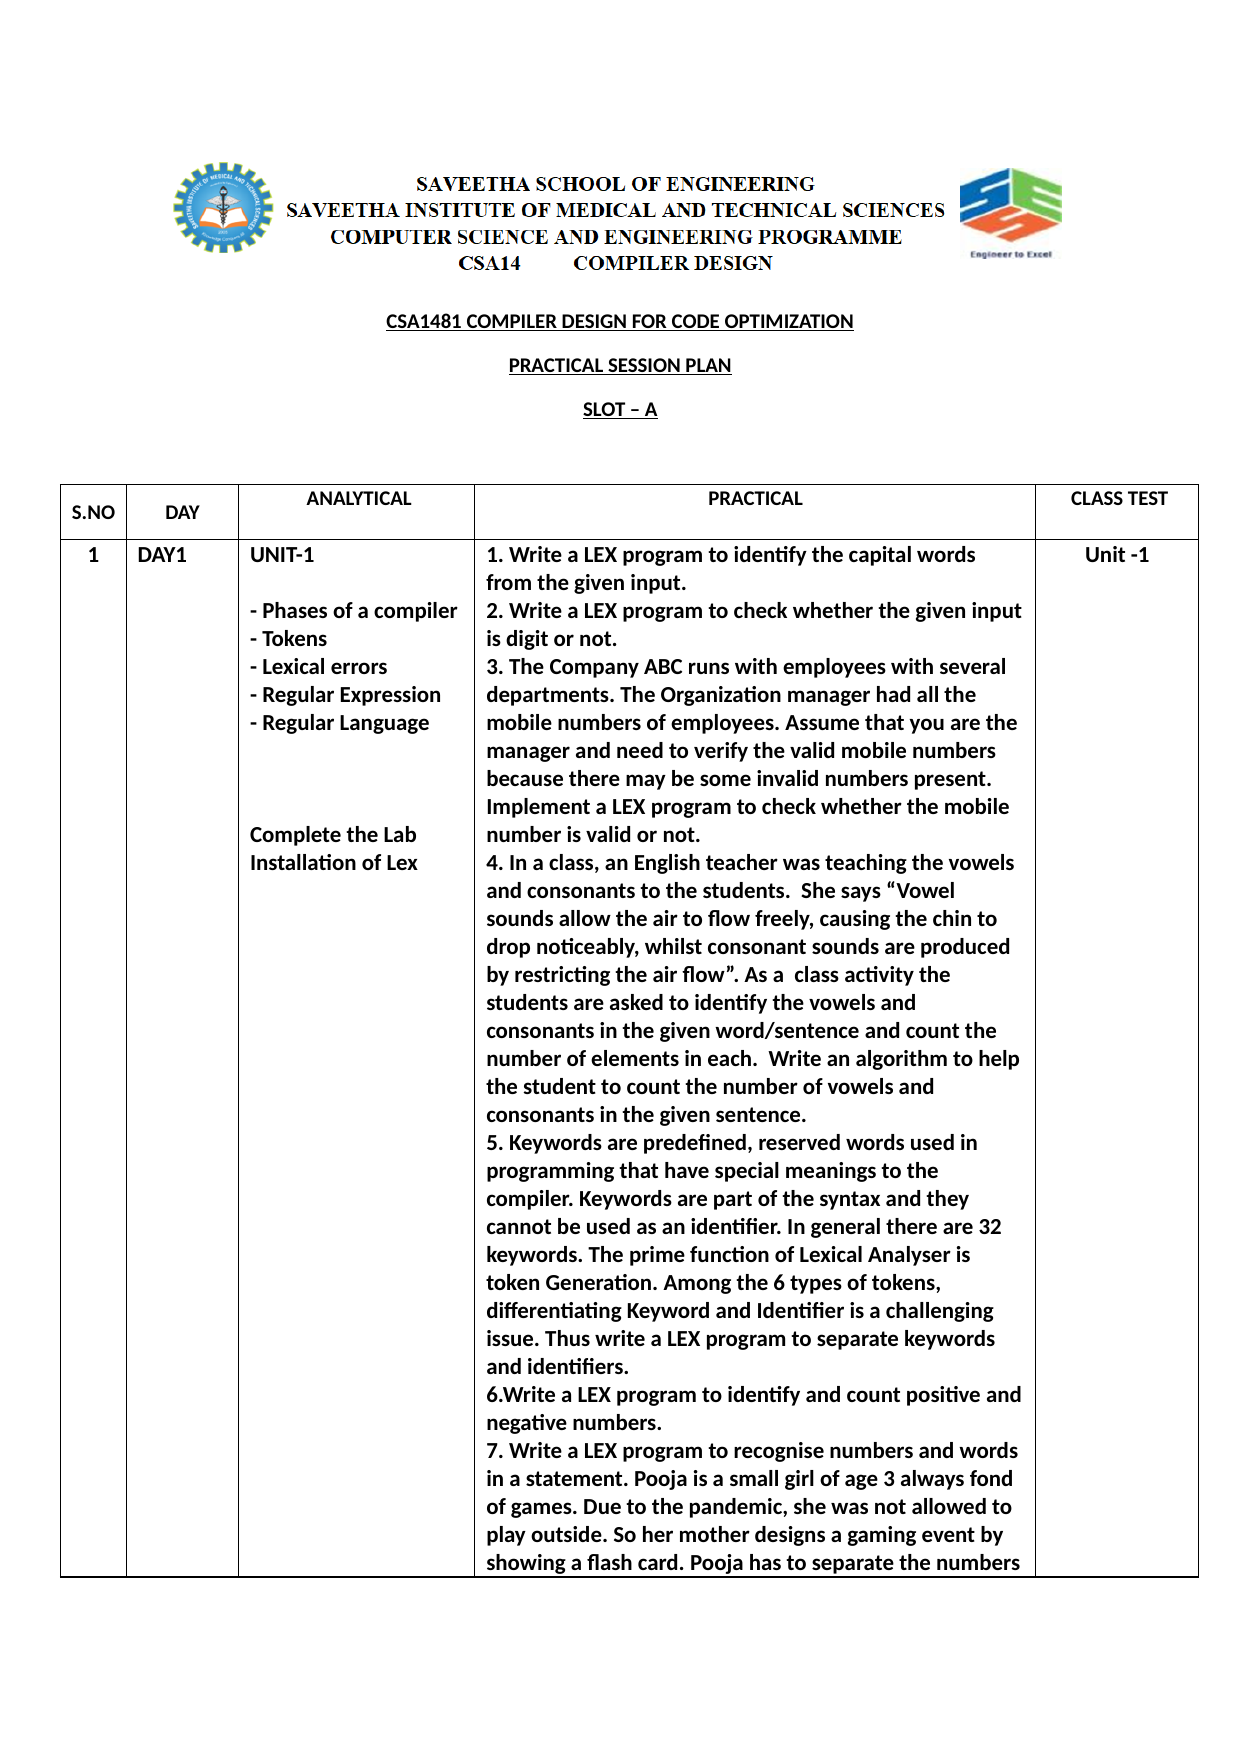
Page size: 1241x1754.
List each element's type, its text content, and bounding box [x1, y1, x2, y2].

table_header PRACTICAL [475, 485, 1035, 539]
table_header S.NO [61, 485, 126, 539]
picture [150, 150, 1091, 289]
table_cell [475, 540, 1035, 1576]
table_header ANALYTICAL [239, 485, 474, 539]
table_cell Unit -1 [1036, 540, 1198, 1576]
table_header CLASS TEST [1036, 485, 1198, 539]
text CSA1481 COMPILER DESIGN FOR CODE OPTIMIZATION [150, 308, 1090, 333]
table_header DAY [127, 485, 238, 539]
table_cell 1 [61, 540, 126, 1576]
text PRACTICAL SESSION PLAN [150, 352, 1090, 377]
text SLOT – A [150, 396, 1090, 421]
table_cell DAY1 [127, 540, 238, 1576]
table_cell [239, 540, 474, 1576]
